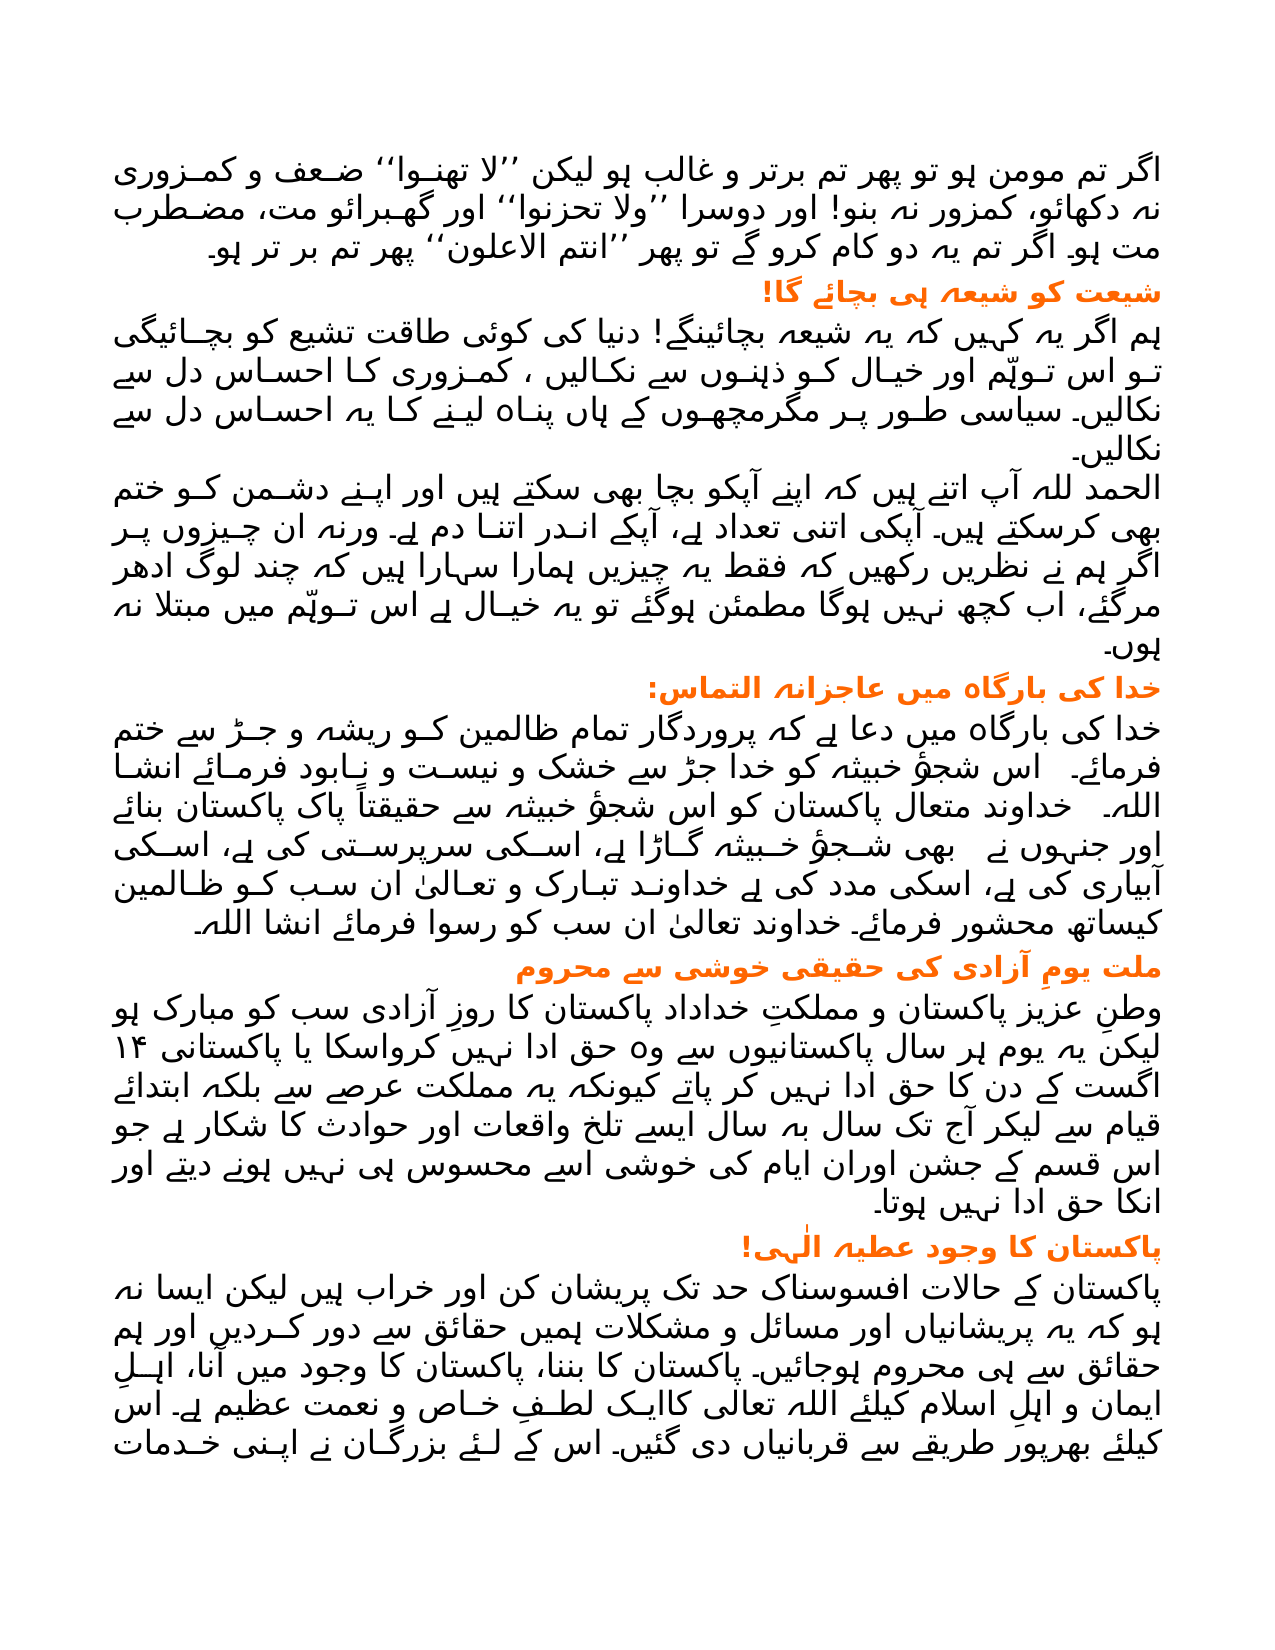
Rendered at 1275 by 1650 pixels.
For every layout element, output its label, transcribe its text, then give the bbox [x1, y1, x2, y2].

text خدا کی بارگاہ میں دعا ہے کہ پروردگار تمام ظالمین کو ریشہ و جڑ سے ختم فرمائے۔ اس شجرۂ خبیثہ کو خدا جڑ سے خشک و نیست و نابود فرمائے انشا اللہ۔ خداوند متعال پاکستان کو اس شجرۂ خبیثہ سے حقیقتاً پاک پاکستان بنائے اور جنہوں نے بھی شجرۂ خبیثہ گاڑا ہے، اسکی سرپرستی کی ہے، اسکی آبیاری کی ہے، اسکی مدد کی ہے خداوند تبارک و تعالیٰ ان سب کو ظالمین کیساتھ محشور فرمائے۔ خداوند تعالیٰ ان سب کو رسوا فرمائے انشا اللہ۔ [112, 709, 1162, 942]
text الحمد للہ آپ اتنے ہیں کہ اپنے آپکو بچا بھی سکتے ہیں اور اپنے دشمن کو ختم بھی کرسکتے ہیں۔ آپکی اتنی تعداد ہے، آپکے اندر اتنا دم ہے۔ ورنہ ان چیزوں پر اگر ہم نے نظریں رکھیں کہ فقط یہ چیزیں ہمارا سہارا ہیں کہ چند لوگ ادھر مرگئے، اب کچھ نہیں ہوگا مطمئن ہوگئے تو یہ خیال ہے اس توہّم میں مبتلا نہ ہوں۔ [112, 468, 1162, 663]
text ہم اگر یہ کہیں کہ یہ شیعہ بچائینگے! دنیا کی کوئی طاقت تشیع کو بچائیگی تو اس توہّم اور خیال کو ذہنوں سے نکالیں ، کمزوری کا احساس دل سے نکالیں۔ سیاسی طور پر مگرمچھوں کے ہاں پناہ لینے کا یہ احساس دل سے نکالیں۔ [112, 313, 1162, 468]
subtitle پاکستان کا وجود عطیہ الٰہی! [112, 1230, 1162, 1264]
subtitle شیعت کو شیعہ ہی بچائے گا! [112, 275, 1162, 309]
subtitle خدا کی بارگاہ میں عاجزانہ التماس: [112, 671, 1162, 705]
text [112, 1268, 1162, 1463]
text اگر تم مومن ہو تو پھر تم برتر و غالب ہو لیکن ’’لا تھنوا‘‘ ضعف و کمزوری نہ دکھائو، کمزور نہ بنو! اور دوسرا ’’ولا تحزنوا‘‘ اور گھبرائو مت، مضطرب مت ہو۔ اگر تم یہ دو کام کرو گے تو پھر ’’انتم الاعلون‘‘ پھر تم بر تر ہو۔ [112, 150, 1162, 267]
subtitle ملت یومِ آزادی کی حقیقی خوشی سے محروم [112, 951, 1162, 984]
text وطنِ عزیز پاکستان و مملکتِ خداداد پاکستان کا روزِ آزادی سب کو مبارک ہو لیکن یہ یوم ہر سال پاکستانیوں سے وہ حق ادا نہیں کرواسکا یا پاکستانی ۱۴ اگست کے دن کا حق ادا نہیں کر پاتے کیونکہ یہ مملکت عرصے سے بلکہ ابتدائے قیام سے لیکر آج تک سال بہ سال ایسے تلخ واقعات اور حوادث کا شکار ہے جو اس قسم کے جشن اوران ایام کی خوشی اسے محسوس ہی نہیں ہونے دیتے اور انکا حق ادا نہیں ہوتا۔ [112, 989, 1162, 1222]
